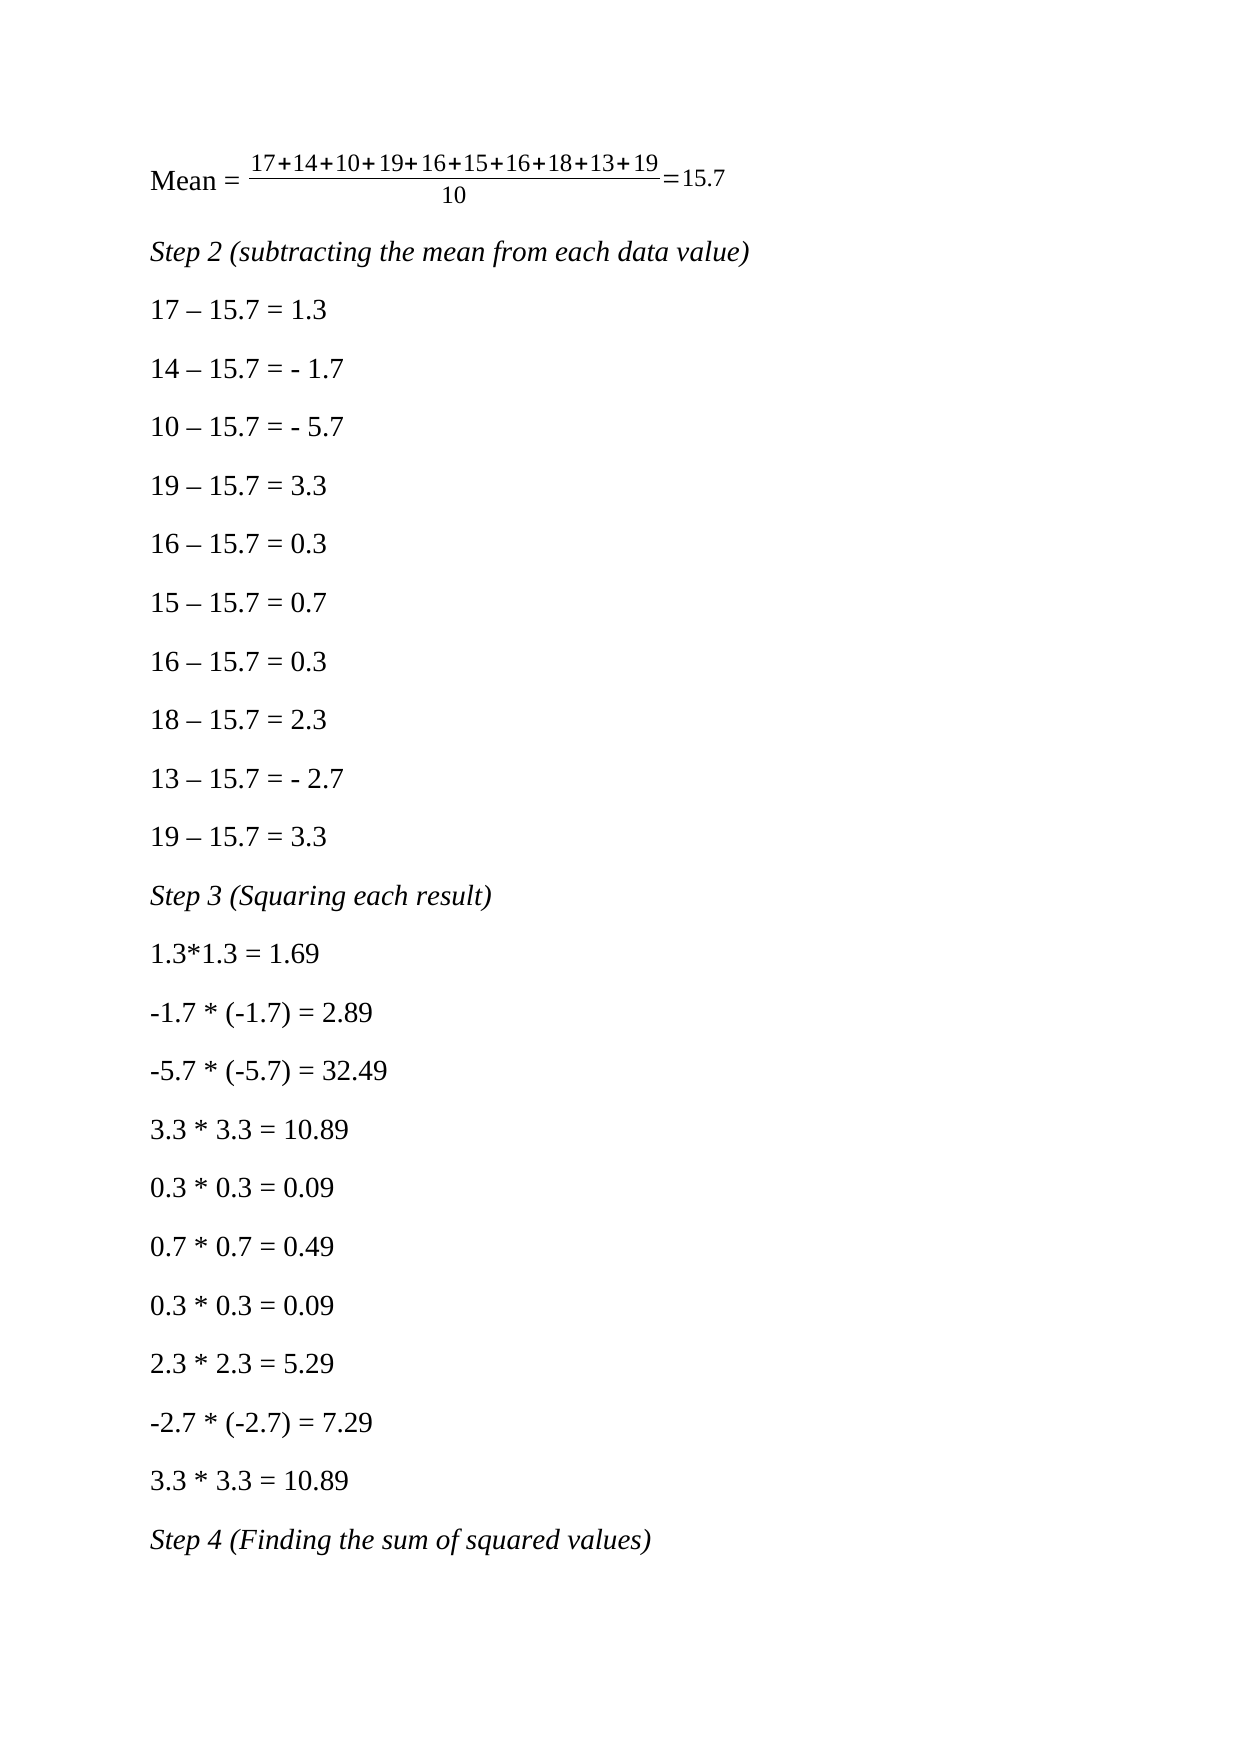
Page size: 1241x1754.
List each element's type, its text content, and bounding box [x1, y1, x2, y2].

text 0.3 * 0.3 = 0.09 [150, 1171, 1090, 1204]
text 14 – 15.7 = - 1.7 [150, 351, 1090, 384]
text 18 – 15.7 = 2.3 [150, 702, 1090, 736]
text 16 – 15.7 = 0.3 [150, 527, 1090, 560]
text -5.7 * (-5.7) = 32.49 [150, 1053, 1090, 1087]
text 3.3 * 3.3 = 10.89 [150, 1463, 1090, 1497]
text 0.7 * 0.7 = 0.49 [150, 1229, 1090, 1263]
text 2.3 * 2.3 = 5.29 [150, 1346, 1090, 1380]
text 16 – 15.7 = 0.3 [150, 644, 1090, 677]
text 15 – 15.7 = 0.7 [150, 585, 1090, 619]
text -2.7 * (-2.7) = 7.29 [150, 1405, 1090, 1438]
text 3.3 * 3.3 = 10.89 [150, 1112, 1090, 1146]
text 19 – 15.7 = 3.3 [150, 468, 1090, 502]
text Step 3 (Squaring each result) [150, 878, 1090, 911]
text Step 4 (Finding the sum of squared values) [150, 1522, 1090, 1555]
text Mean = [150, 150, 1090, 209]
text 1.3*1.3 = 1.69 [150, 936, 1090, 970]
text -1.7 * (-1.7) = 2.89 [150, 995, 1090, 1028]
text 0.3 * 0.3 = 0.09 [150, 1288, 1090, 1321]
text Step 2 (subtracting the mean from each data value) [150, 234, 1090, 267]
text 17 – 15.7 = 1.3 [150, 292, 1090, 326]
text 13 – 15.7 = - 2.7 [150, 761, 1090, 794]
text 10 – 15.7 = - 5.7 [150, 409, 1090, 443]
text 19 – 15.7 = 3.3 [150, 819, 1090, 853]
